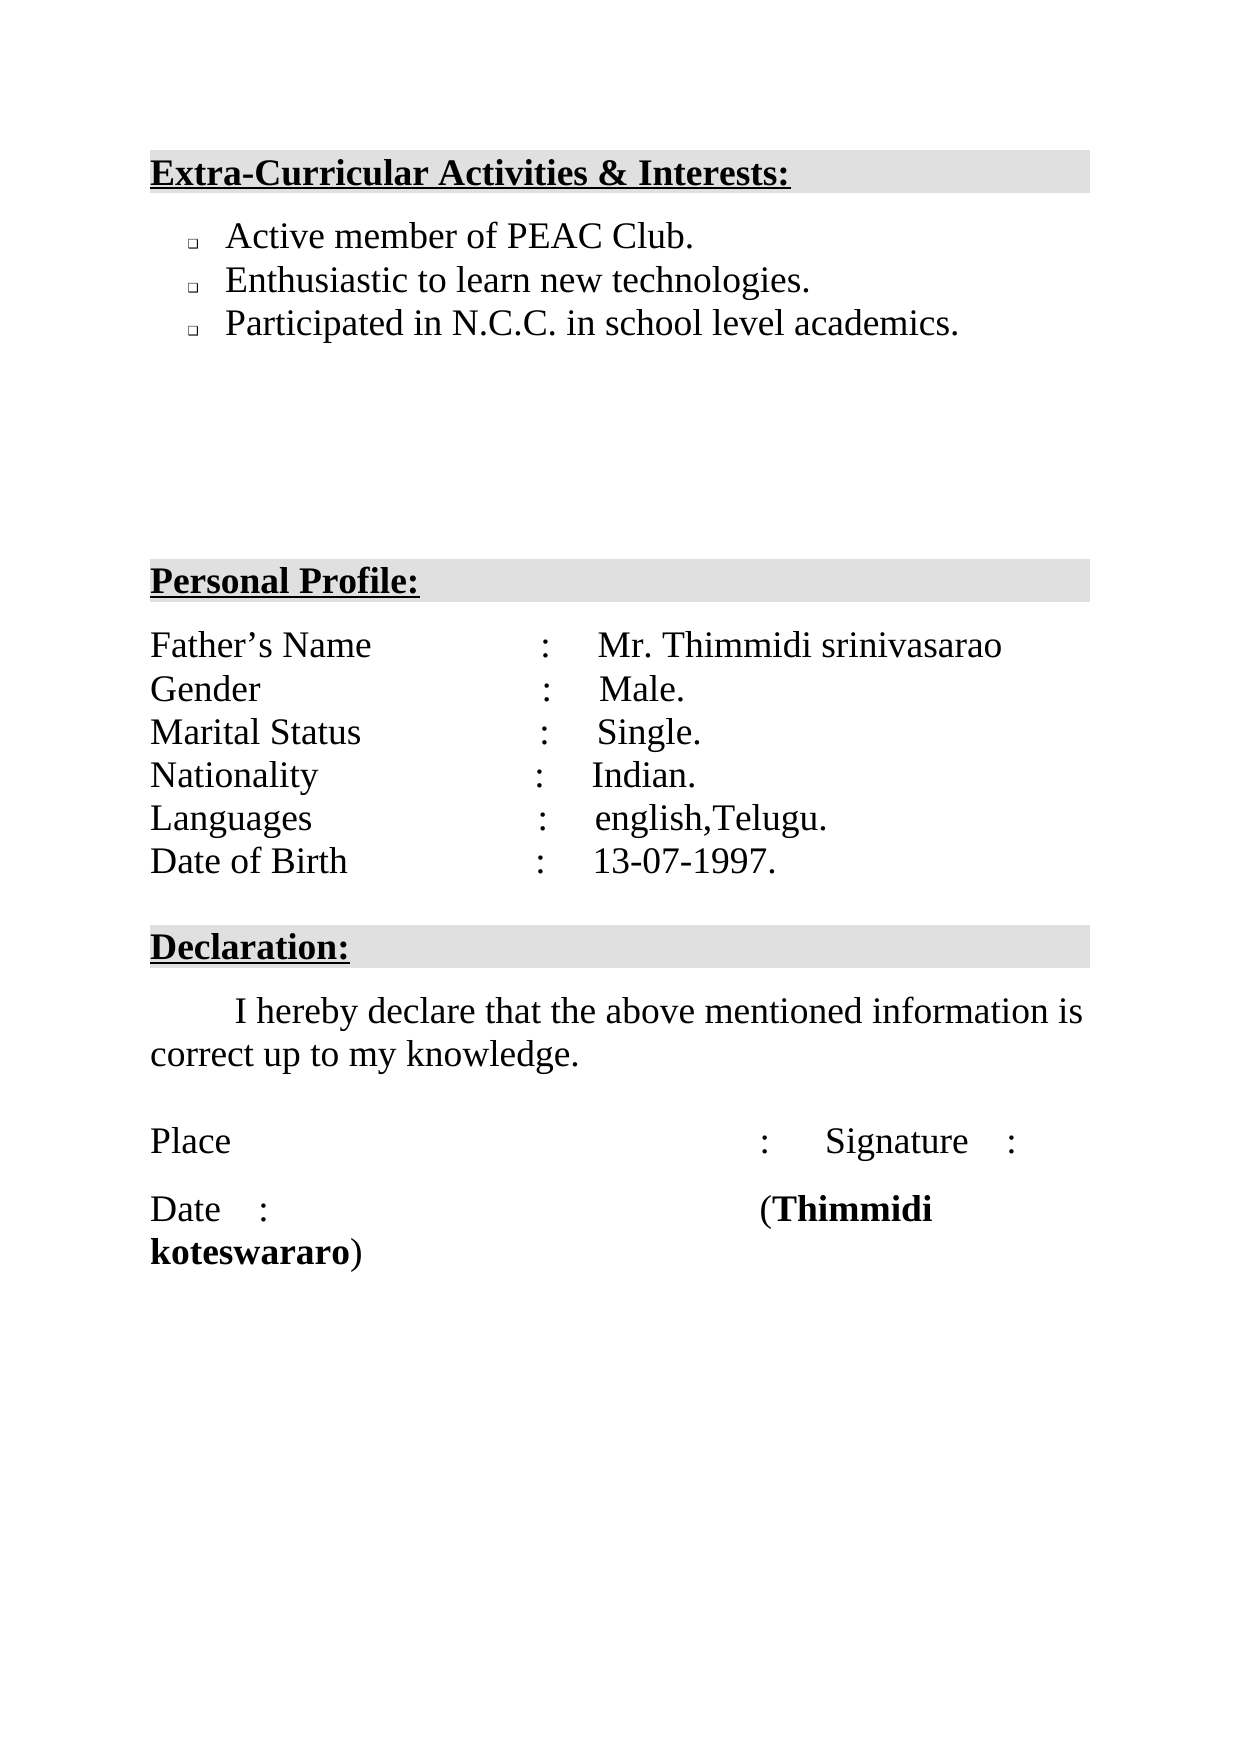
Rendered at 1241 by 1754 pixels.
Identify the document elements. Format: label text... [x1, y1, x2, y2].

text Extra-Curricular Activities & Interests: [150, 150, 1090, 193]
text Declaration: [150, 925, 1090, 968]
text Personal Profile: [150, 559, 1090, 602]
list Active member of PEAC Club. [187, 214, 1090, 257]
text Date : (Thimmidi koteswararo) [150, 1187, 1090, 1273]
list Participated in N.C.C. in school level academics. [187, 300, 1090, 343]
text Father’s Name : Mr. Thimmidi srinivasarao [150, 623, 1090, 666]
text I hereby declare that the above mentioned information is correct up to my knowledge. [150, 989, 1090, 1075]
text Languages : english,Telugu. [150, 795, 1090, 838]
text Date of Birth : 13-07-1997. [150, 838, 1090, 882]
text Nationality : Indian. [150, 752, 1090, 795]
text Marital Status : Single. [150, 709, 1090, 752]
text Gender : Male. [150, 666, 1090, 709]
text Place : Signature : [150, 1118, 1090, 1161]
list Enthusiastic to learn new technologies. [187, 257, 1090, 300]
